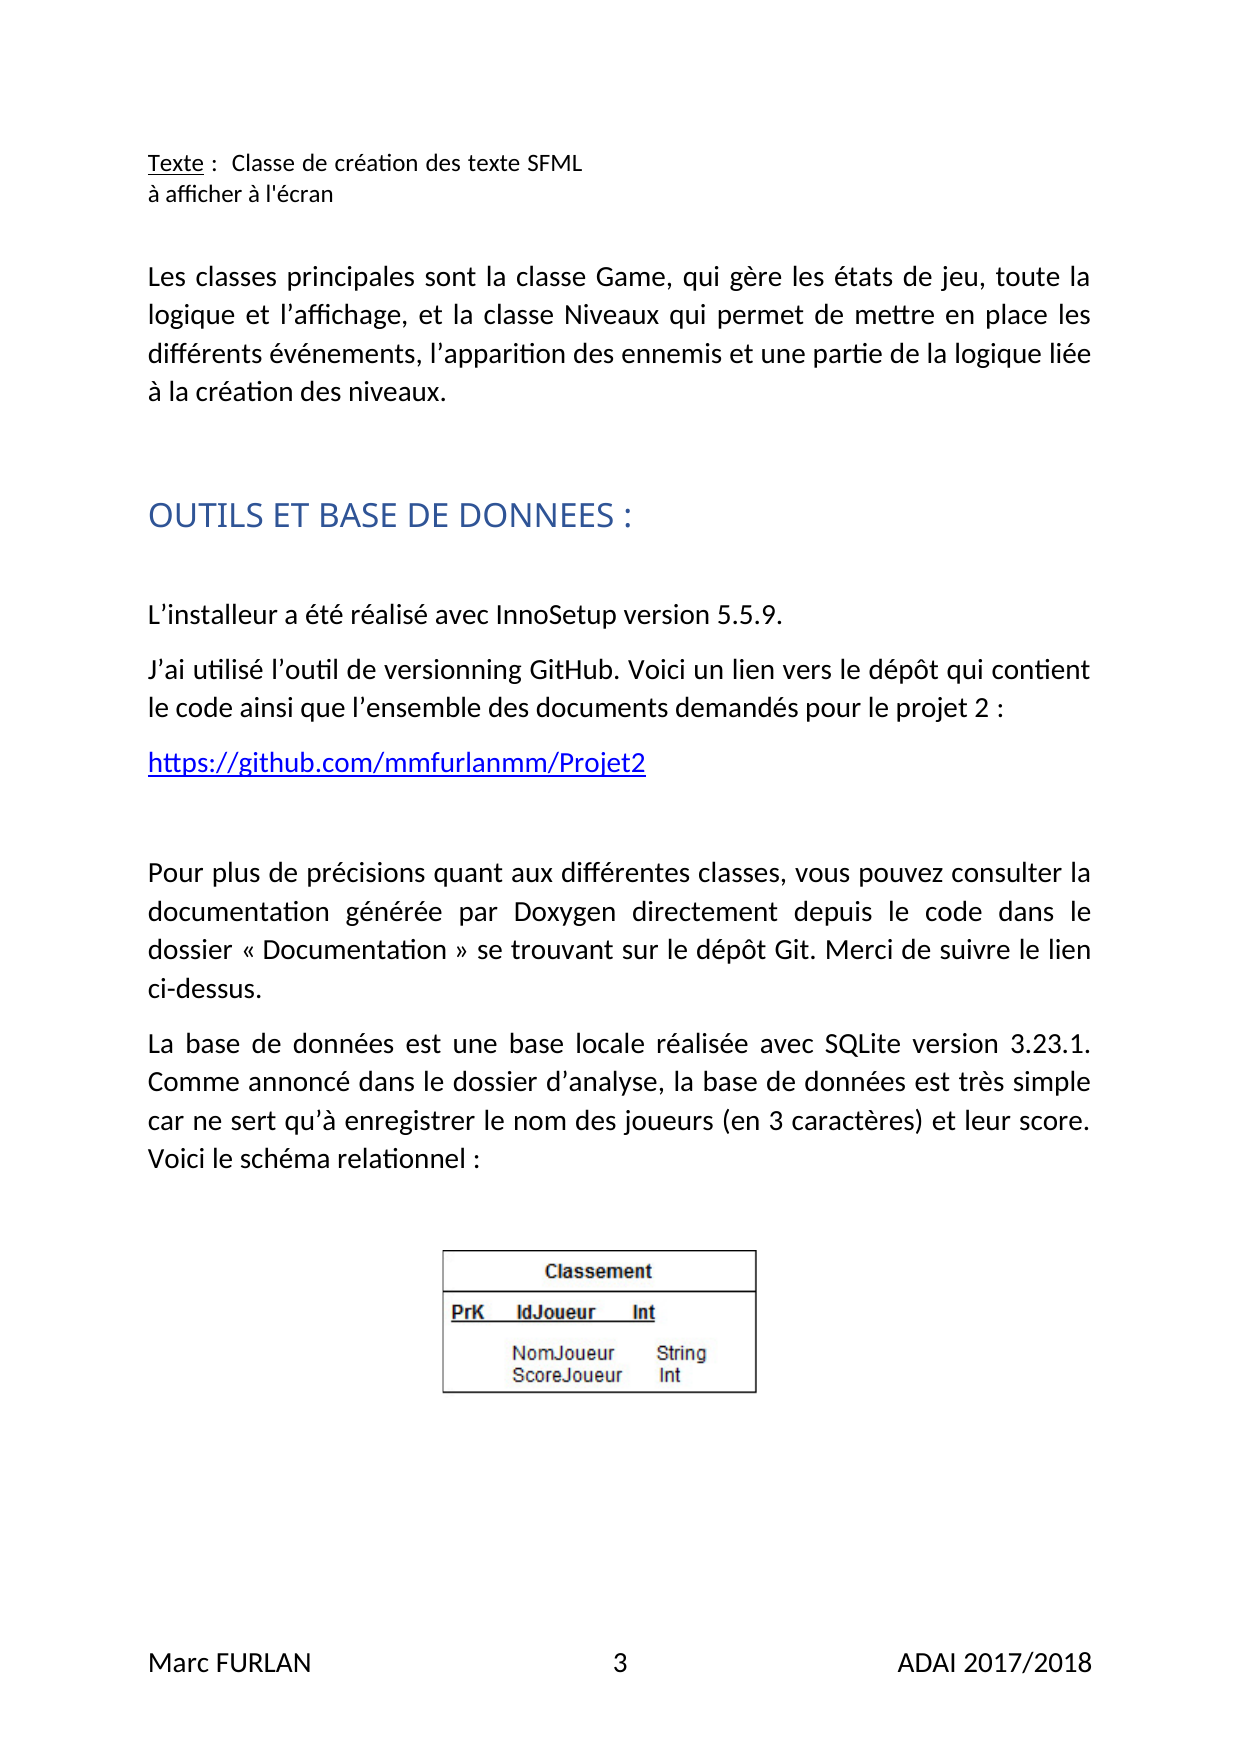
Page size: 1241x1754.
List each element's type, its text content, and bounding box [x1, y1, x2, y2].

text Pour plus de précisions quant aux différentes classes, vous pouvez consulter la documentation générée par Doxygen directement depuis le code dans le dossier « Documentation » se trouvant sur le dépôt Git. Merci de suivre le lien ci-dessus. [148, 854, 1093, 1006]
text https://github.com/mmfurlanmm/Projet2 [148, 744, 1093, 780]
picture [442, 1250, 757, 1398]
text Les classes principales sont la classe Game, qui gère les états de jeu, toute la logique et l’affichage, et la classe Niveaux qui permet de mettre en place les différents événements, l’apparition des ennemis et une partie de la logique liée à la création des niveaux. [148, 258, 1093, 409]
text Texte : Classe de création des texte SFML à afficher à l'écran [148, 148, 583, 209]
text J’ai utilisé l’outil de versionning GitHub. Voici un lien vers le dépôt qui contient le code ainsi que l’ensemble des documents demandés pour le projet 2 : [148, 651, 1093, 725]
subtitle OUTILS ET BASE DE DONNEES : [148, 492, 1093, 537]
text L’installeur a été réalisé avec InnoSetup version 5.5.9. [148, 596, 1093, 631]
text La base de données est une base locale réalisée avec SQLite version 3.23.1. Comme annoncé dans le dossier d’analyse, la base de données est très simple car ne sert qu’à enregistrer le nom des joueurs (en 3 caractères) et leur score. Voici le schéma relationnel : [148, 1025, 1093, 1176]
